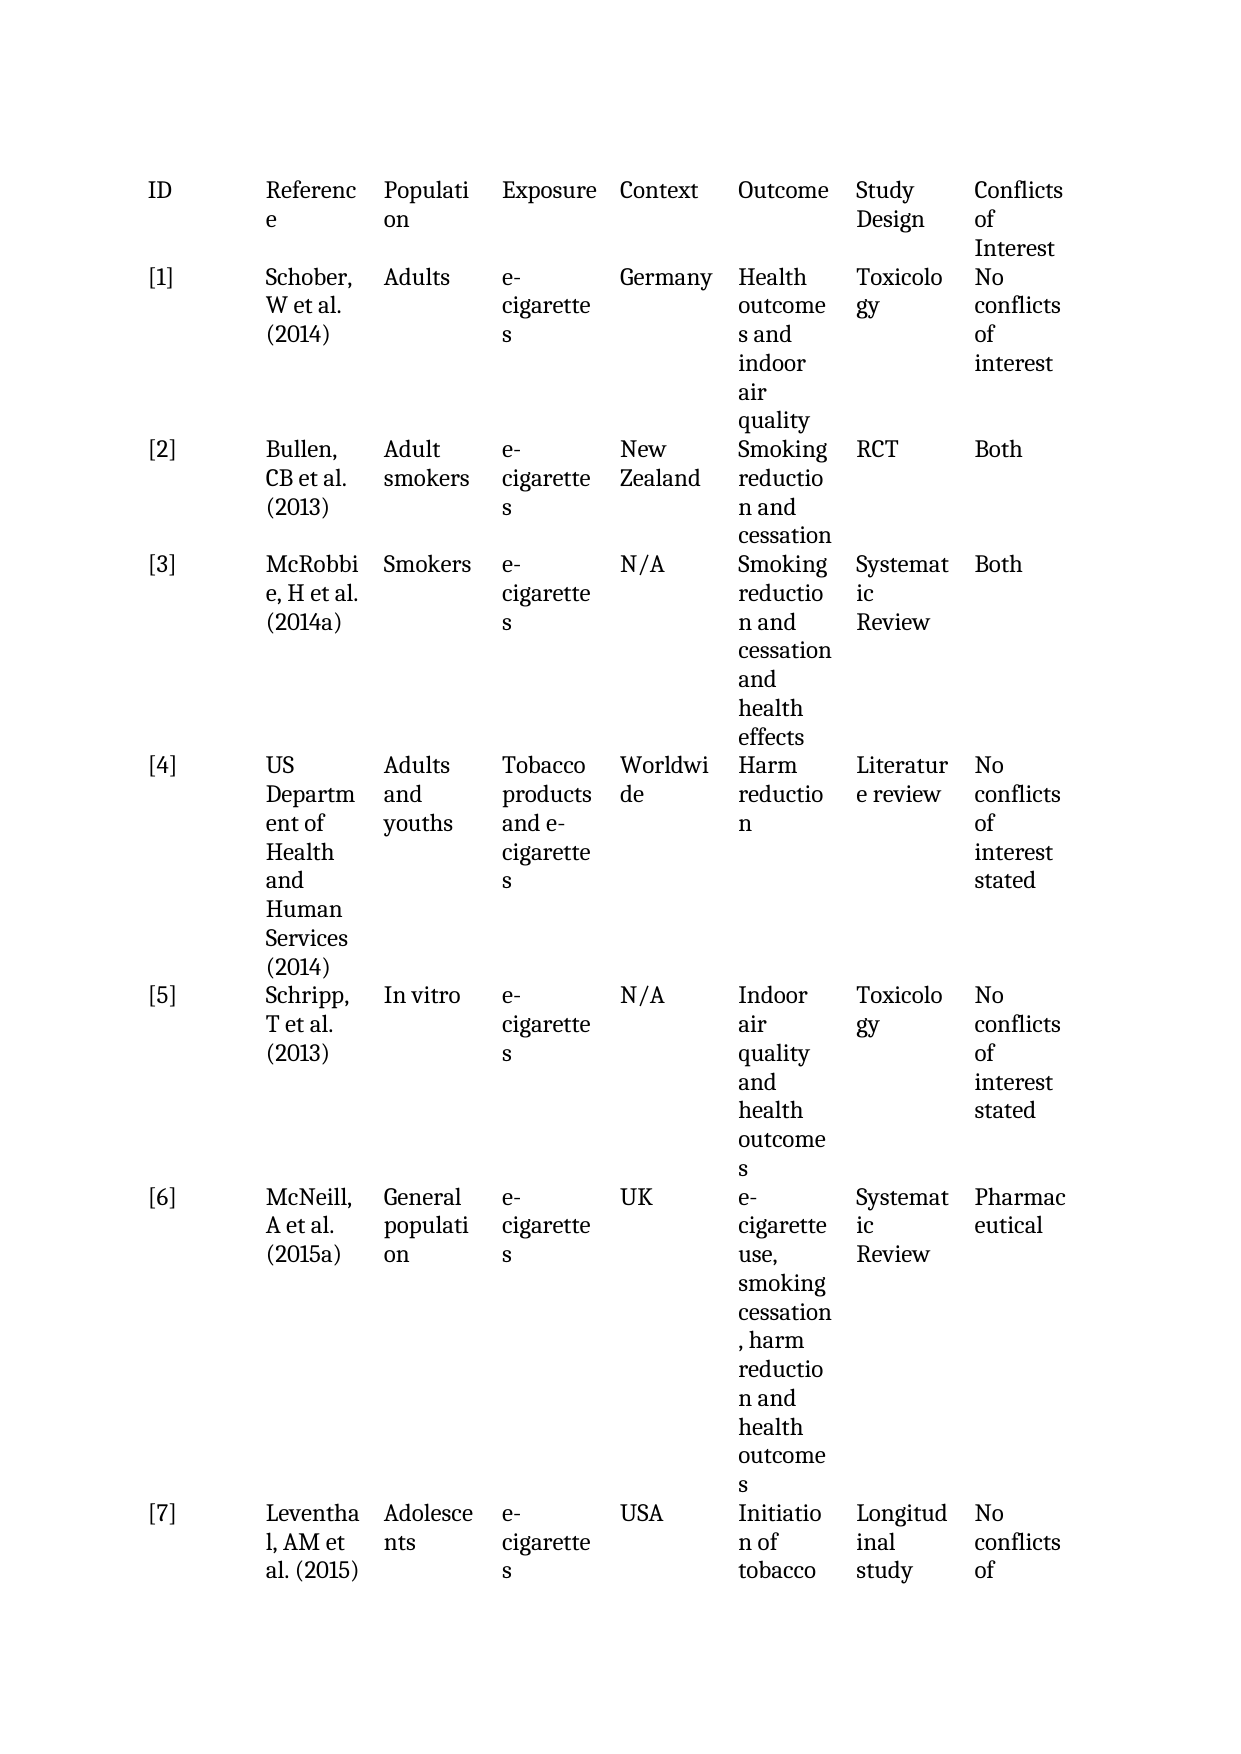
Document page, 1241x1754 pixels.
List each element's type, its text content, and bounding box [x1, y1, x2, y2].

table_cell New Zealand [609, 435, 727, 550]
table_cell UK [609, 1183, 727, 1499]
table_cell Schripp, T et al. (2013) [254, 981, 372, 1183]
table_cell In vitro [373, 981, 491, 1183]
table_cell e-cigarettes [491, 435, 609, 550]
table_cell [6] [136, 1183, 254, 1499]
table_cell Toxicology [845, 981, 963, 1183]
table_cell McRobbie, H et al. (2014a) [254, 550, 372, 751]
table_cell Health outcomes and indoor air quality [727, 263, 845, 435]
table_cell [3] [136, 550, 254, 751]
table_cell e-cigarettes [491, 981, 609, 1183]
table_cell No conflicts of interest [963, 1499, 1081, 1585]
table_cell [2] [136, 435, 254, 550]
table_cell Systematic Review [845, 1183, 963, 1499]
table_cell Bullen, CB et al. (2013) [254, 435, 372, 550]
table_cell No conflicts of interest stated [963, 981, 1081, 1183]
table_header Exposure [491, 176, 609, 263]
table_cell Longitudinal study [845, 1499, 963, 1585]
table_header ID [136, 176, 254, 263]
table_cell Adults and youths [373, 751, 491, 981]
table_cell [5] [136, 981, 254, 1183]
table_cell Adolescents [373, 1499, 491, 1585]
table_cell Smoking reduction and cessation [727, 435, 845, 550]
table_cell Both [963, 435, 1081, 550]
table_header Outcome [727, 176, 845, 263]
table_cell Indoor air quality and health outcomes [727, 981, 845, 1183]
table_cell RCT [845, 435, 963, 550]
table_cell N/A [609, 550, 727, 751]
table_cell US Department of Health and Human Services (2014) [254, 751, 372, 981]
table_cell Schober, W et al. (2014) [254, 263, 372, 435]
table_cell General population [373, 1183, 491, 1499]
table_cell N/A [609, 981, 727, 1183]
table_header Context [609, 176, 727, 263]
table_cell Initiation of tobacco products [727, 1499, 845, 1585]
table_cell e-cigarettes [491, 1183, 609, 1499]
table_cell No conflicts of interest [963, 263, 1081, 435]
table_cell Literature review [845, 751, 963, 981]
table_cell e-cigarettes [491, 263, 609, 435]
table_cell Systematic Review [845, 550, 963, 751]
table_cell Leventhal, AM et al. (2015) [254, 1499, 372, 1585]
table_cell Smoking reduction and cessation and health effects [727, 550, 845, 751]
table_cell e-cigarette use, smoking cessation, harm reduction and health outcomes [727, 1183, 845, 1499]
table_header Study Design [845, 176, 963, 263]
table_cell e-cigarettes [491, 1499, 609, 1585]
table_cell Pharmaceutical [963, 1183, 1081, 1499]
table_cell McNeill, A et al. (2015a) [254, 1183, 372, 1499]
table_cell Adults [373, 263, 491, 435]
table_header Reference [254, 176, 372, 263]
table_cell USA [609, 1499, 727, 1585]
table_cell Toxicology [845, 263, 963, 435]
table_cell e-cigarettes [491, 550, 609, 751]
table_cell Tobacco products and e-cigarettes [491, 751, 609, 981]
table_cell Harm reduction [727, 751, 845, 981]
table_cell [7] [136, 1499, 254, 1585]
table_cell Smokers [373, 550, 491, 751]
table_cell Both [963, 550, 1081, 751]
table_header Conflicts of Interest [963, 176, 1081, 263]
table_cell [1] [136, 263, 254, 435]
table_cell [4] [136, 751, 254, 981]
table_cell No conflicts of interest stated [963, 751, 1081, 981]
table_cell Adult smokers [373, 435, 491, 550]
table_cell Germany [609, 263, 727, 435]
table_header Population [373, 176, 491, 263]
table_cell Worldwide [609, 751, 727, 981]
